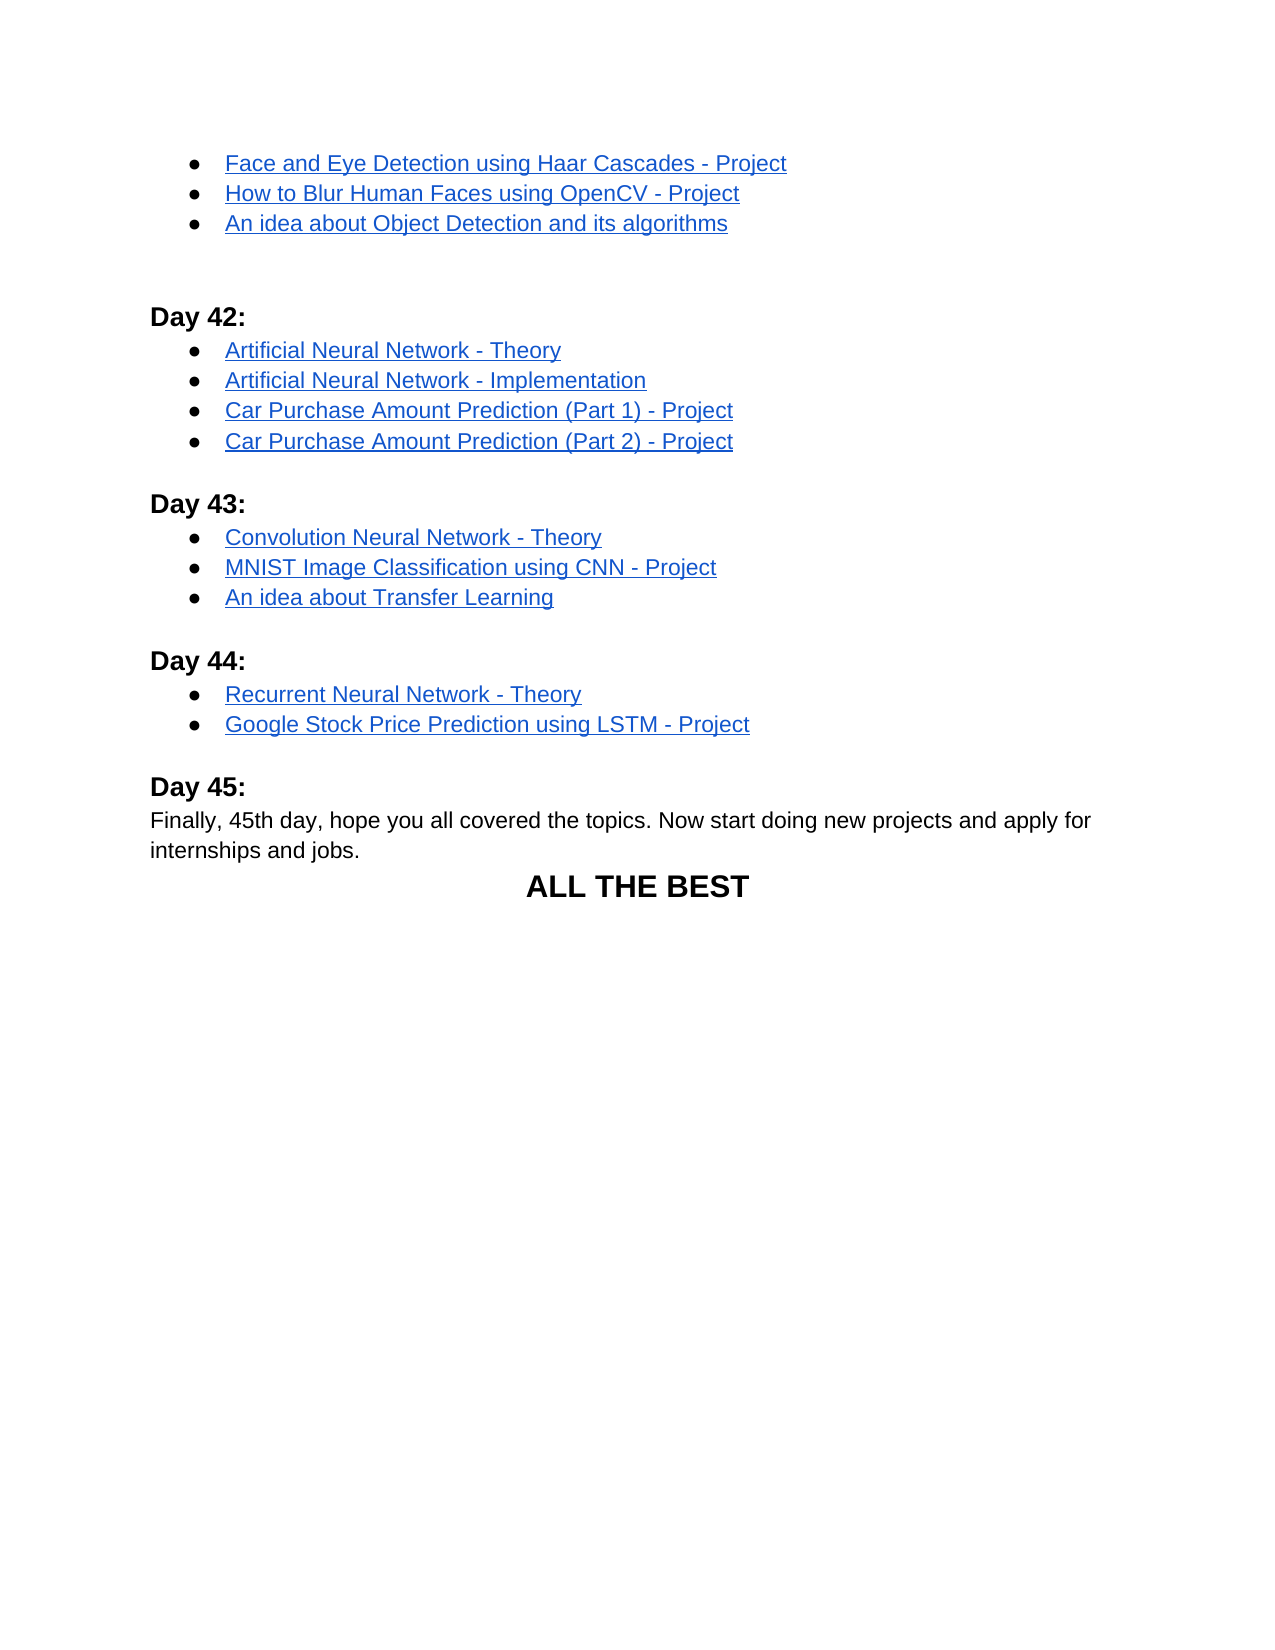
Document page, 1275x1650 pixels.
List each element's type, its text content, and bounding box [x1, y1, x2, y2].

text Day 43: [150, 488, 1125, 519]
text Day 45: [150, 771, 1125, 803]
list Car Purchase Amount Prediction (Part 2) - Project [187, 428, 1125, 454]
list Car Purchase Amount Prediction (Part 1) - Project [187, 397, 1125, 424]
list Face and Eye Detection using Haar Cascades - Project [187, 150, 1125, 176]
list Artificial Neural Network - Implementation [187, 367, 1125, 393]
list Artificial Neural Network - Theory [187, 337, 1125, 363]
list Recurrent Neural Network - Theory [187, 681, 1125, 707]
text Day 44: [150, 645, 1125, 676]
list MNIST Image Classification using CNN - Project [187, 554, 1125, 581]
list How to Blur Human Faces using OpenCV - Project [187, 180, 1125, 207]
text Finally, 45th day, hope you all covered the topics. Now start doing new projects and apply for internships and jobs. [150, 807, 1125, 864]
list Convolution Neural Network - Theory [187, 524, 1125, 550]
text Day 42: [150, 301, 1125, 332]
text ALL THE BEST [150, 868, 1125, 904]
list An idea about Object Detection and its algorithms [187, 210, 1125, 237]
list Google Stock Price Prediction using LSTM - Project [187, 711, 1125, 737]
list An idea about Transfer Learning [187, 584, 1125, 611]
